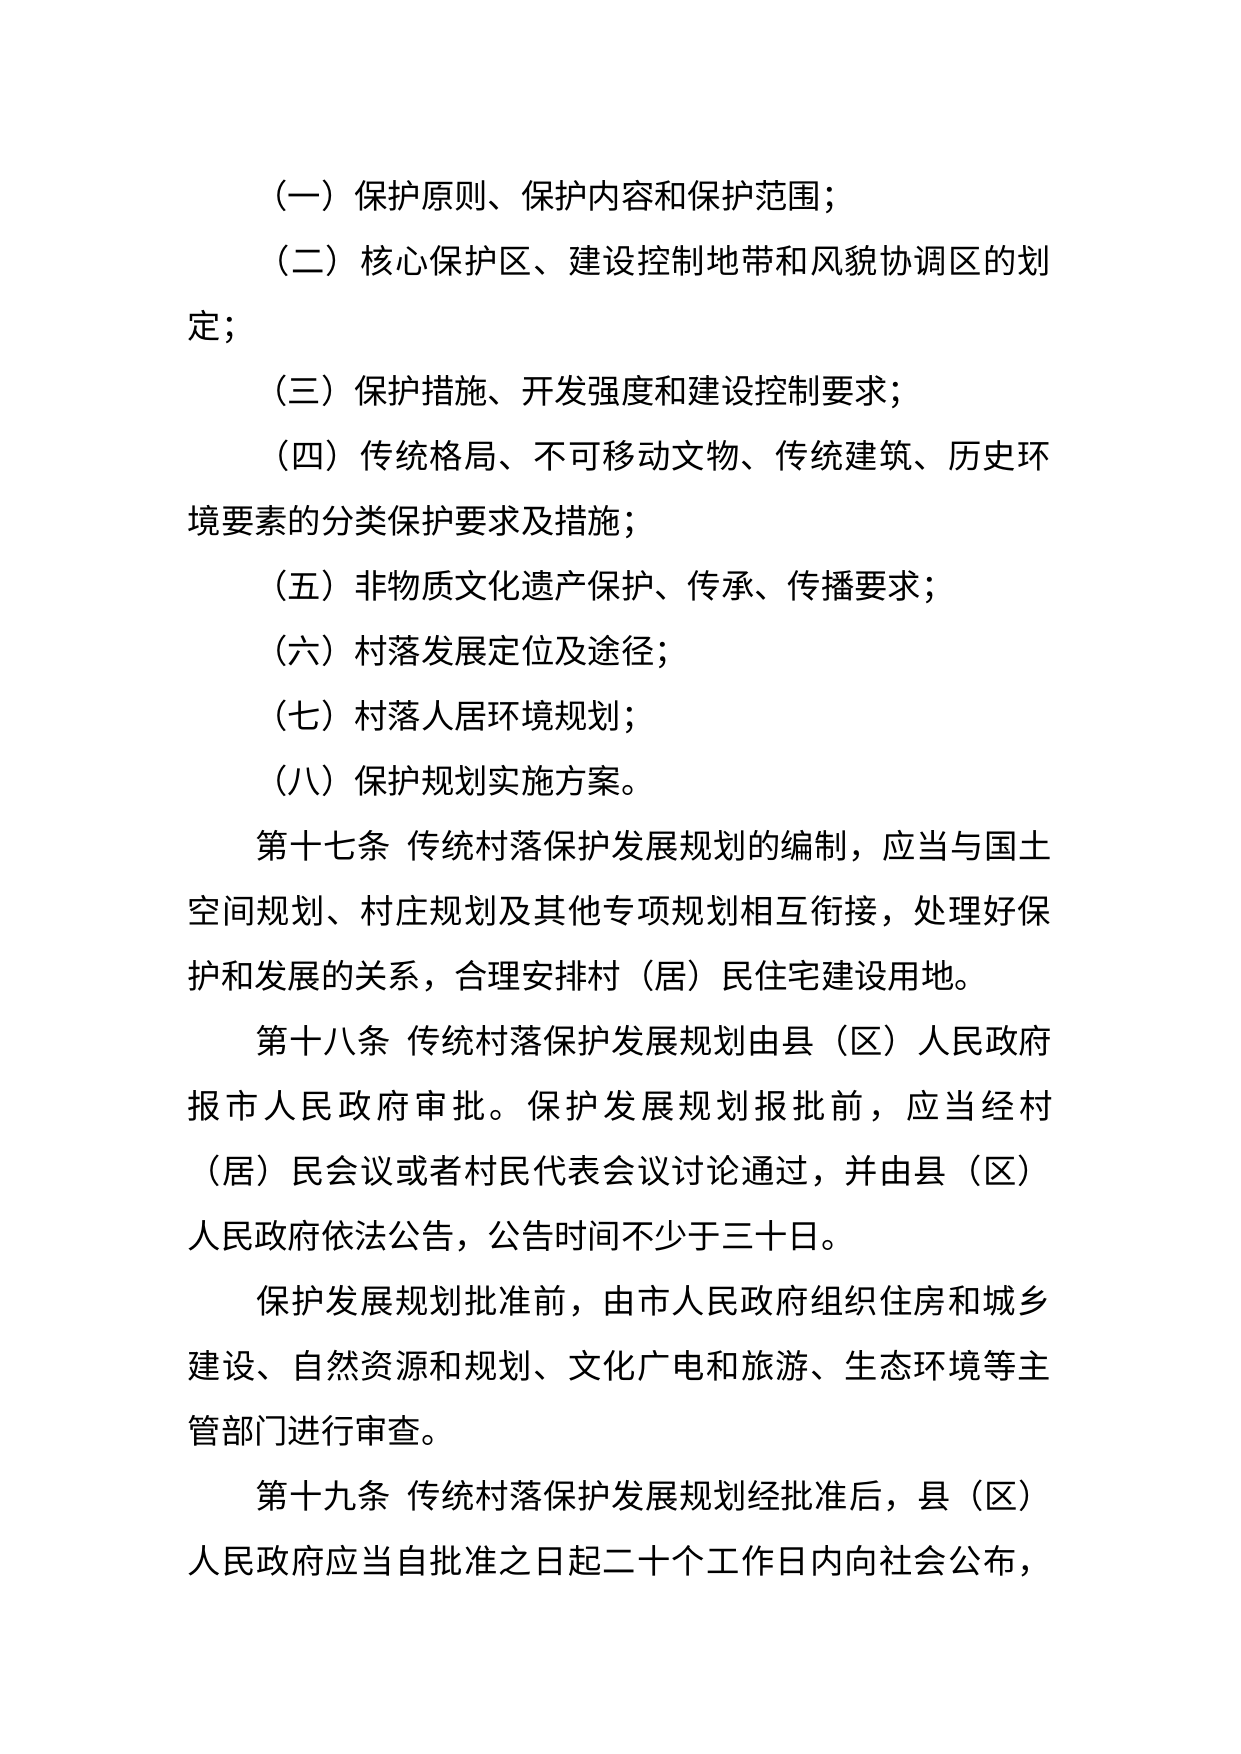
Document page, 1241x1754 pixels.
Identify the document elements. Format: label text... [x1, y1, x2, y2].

text （五）非物质文化遗产保护、传承、传播要求； [187, 552, 1053, 617]
text （八）保护规划实施方案。 [187, 747, 1053, 812]
text 第十七条 传统村落保护发展规划的编制，应当与国土空间规划、村庄规划及其他专项规划相互衔接，处理好保护和发展的关系，合理安排村（居）民住宅建设用地。 [187, 812, 1053, 1007]
text （七）村落人居环境规划； [187, 682, 1053, 747]
text （二）核心保护区、建设控制地带和风貌协调区的划定； [187, 227, 1053, 357]
text （一）保护原则、保护内容和保护范围； [187, 162, 1053, 227]
text 第十八条 传统村落保护发展规划由县（区）人民政府报市人民政府审批。保护发展规划报批前，应当经村（居）民会议或者村民代表会议讨论通过，并由县（区）人民政府依法公告，公告时间不少于三十日。 [187, 1007, 1053, 1267]
text （三）保护措施、开发强度和建设控制要求； [187, 357, 1053, 422]
text （四）传统格局、不可移动文物、传统建筑、历史环境要素的分类保护要求及措施； [187, 422, 1053, 552]
text 保护发展规划批准前，由市人民政府组织住房和城乡建设、自然资源和规划、文化广电和旅游、生态环境等主管部门进行审查。 [187, 1267, 1053, 1462]
text （六）村落发展定位及途径； [187, 617, 1053, 682]
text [187, 1462, 1053, 1592]
